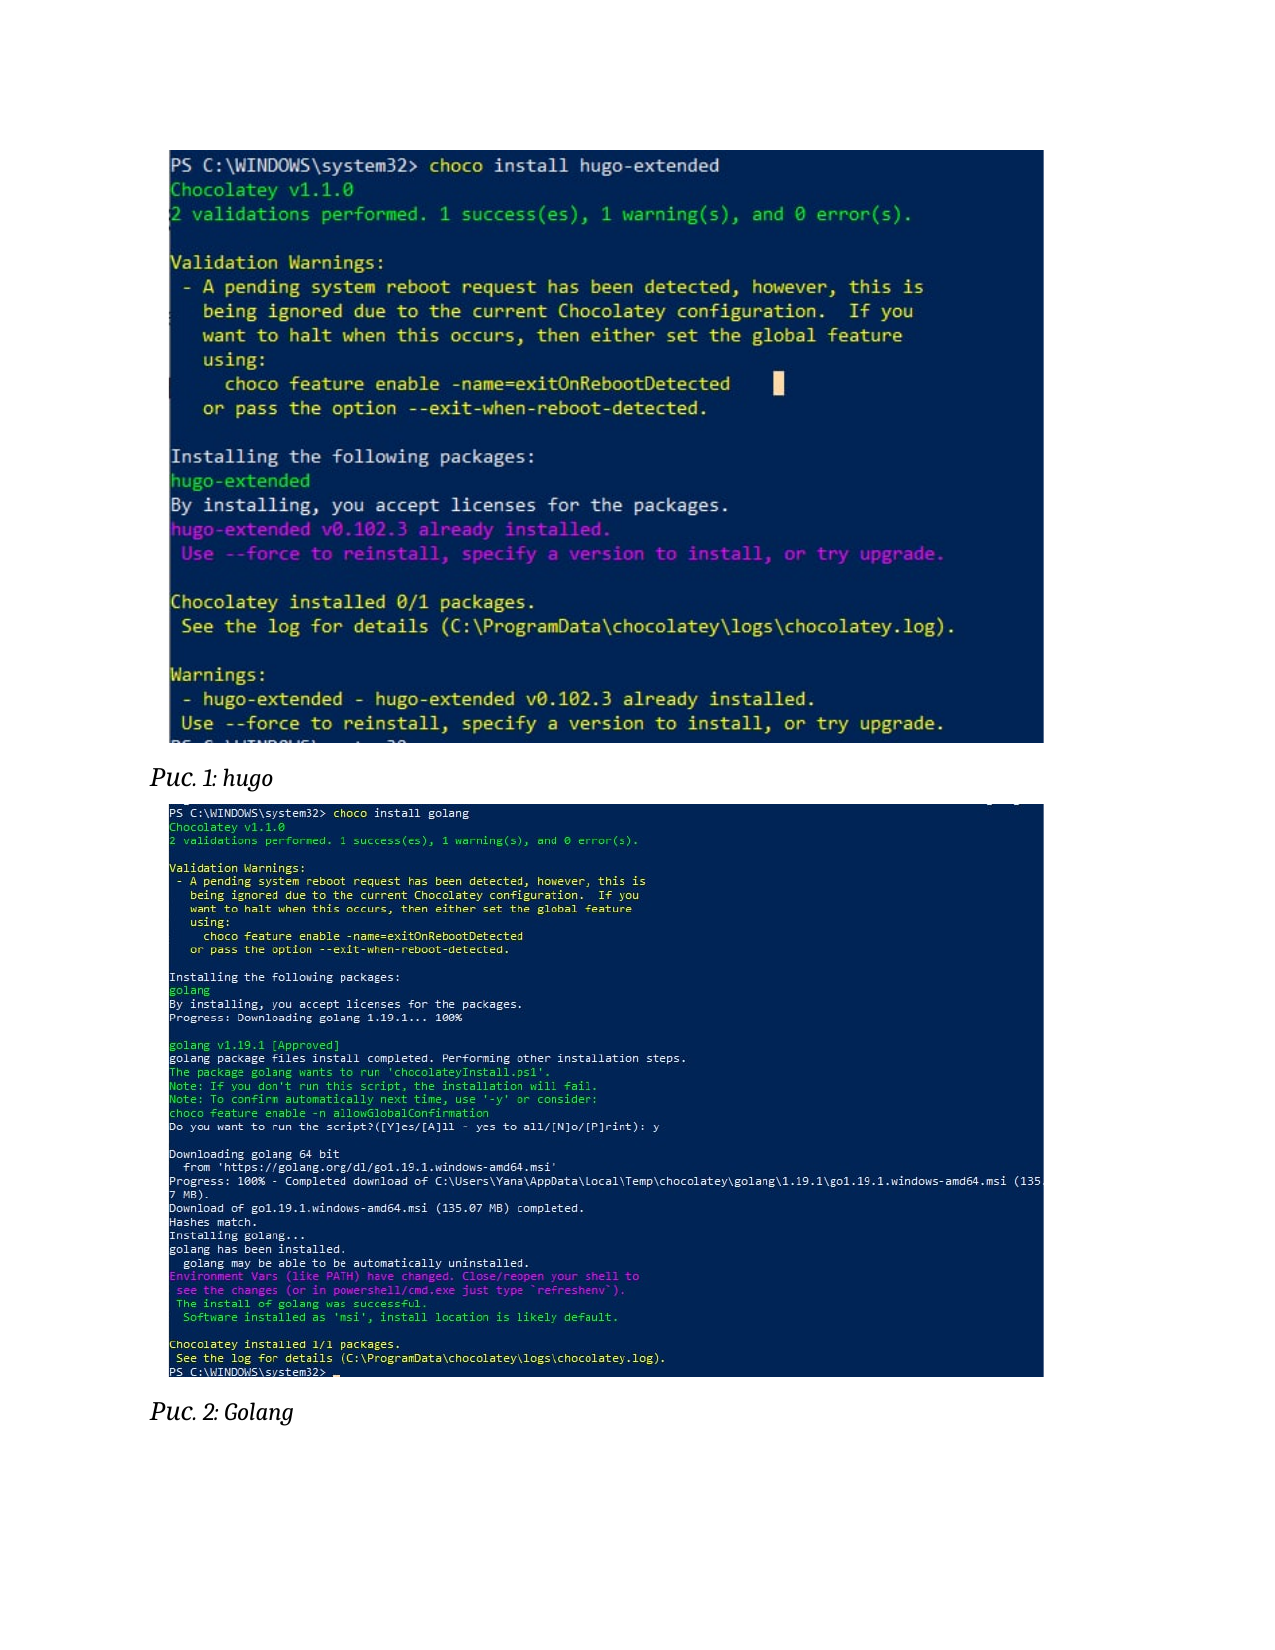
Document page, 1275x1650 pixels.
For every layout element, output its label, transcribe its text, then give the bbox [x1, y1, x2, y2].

picture [168, 804, 1044, 1377]
text Рис. 1: hugo [150, 763, 1125, 792]
picture [168, 150, 1044, 743]
text Рис. 2: Golang [150, 1398, 1125, 1426]
